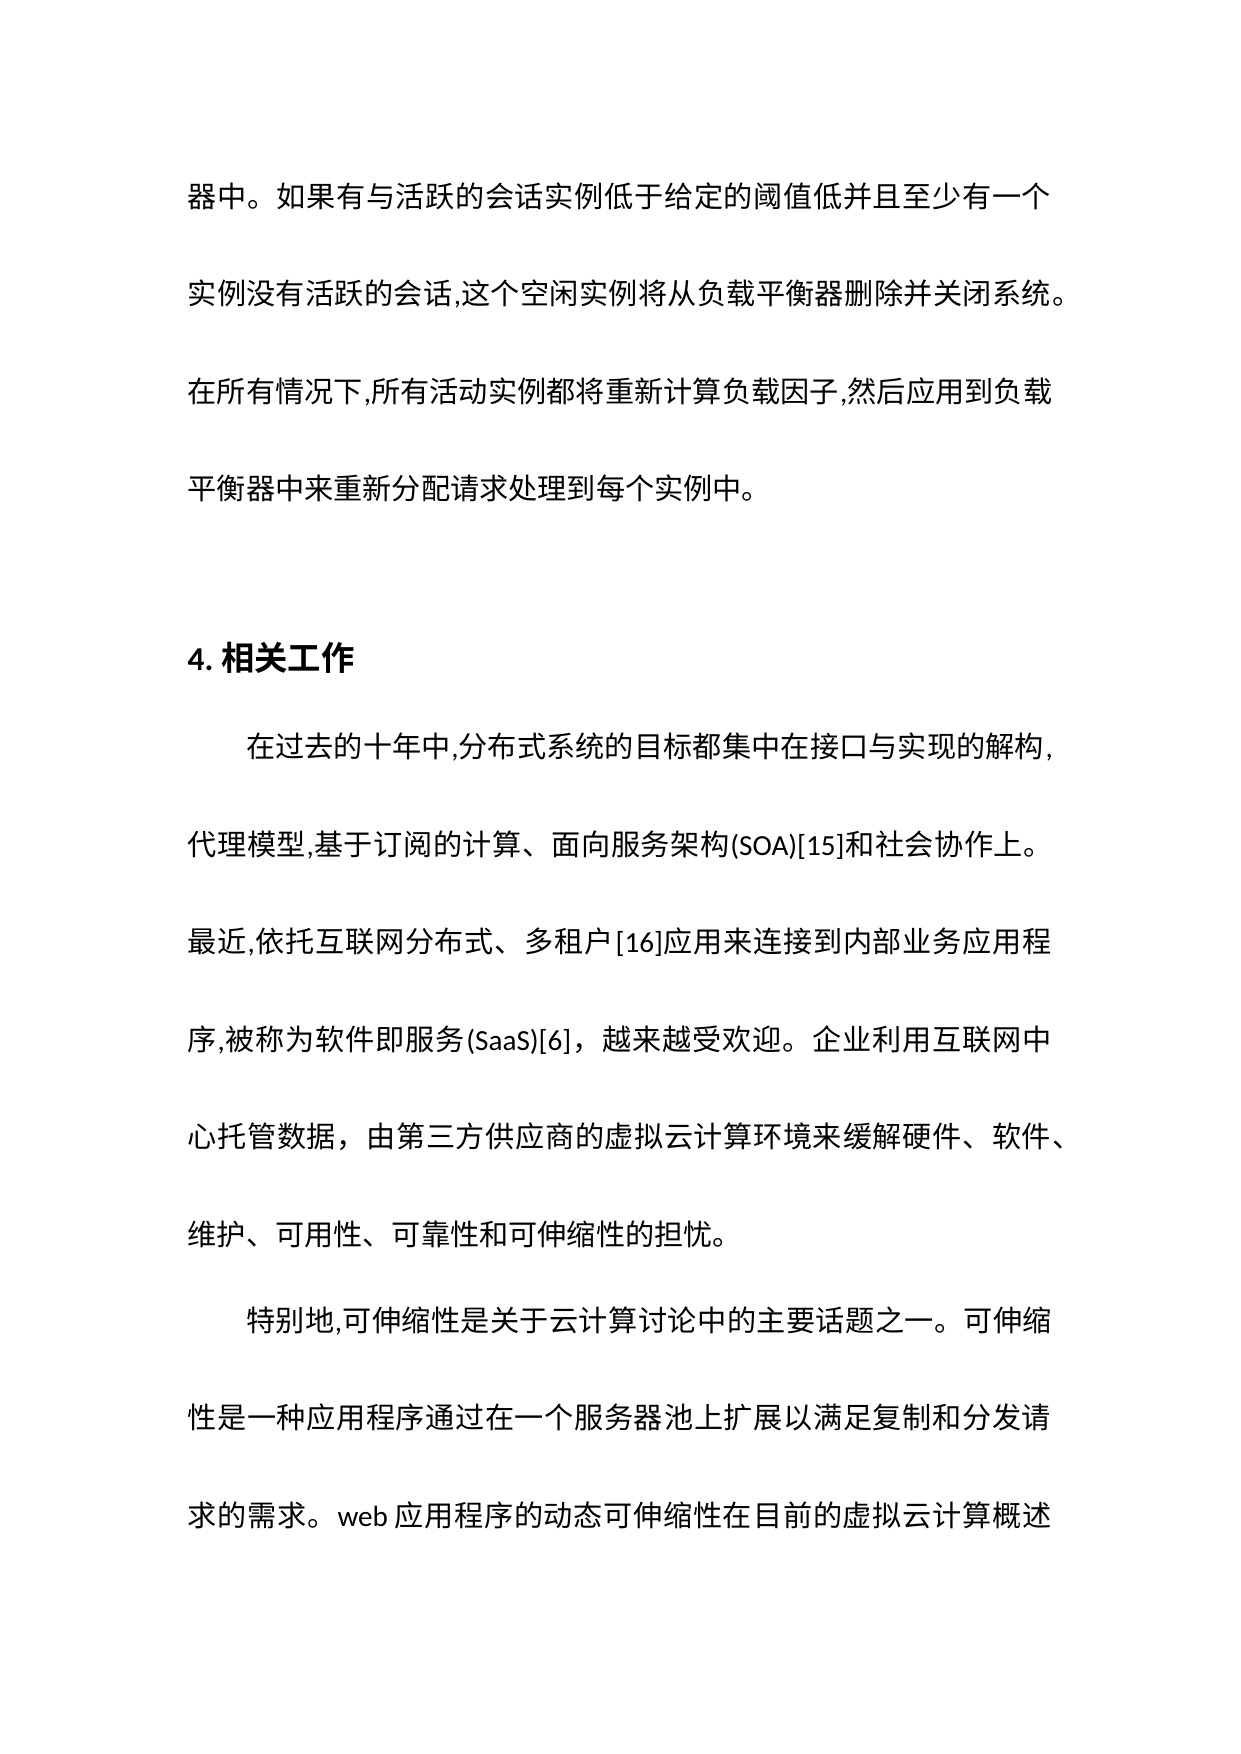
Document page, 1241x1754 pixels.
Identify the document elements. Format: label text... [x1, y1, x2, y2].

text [187, 1286, 1053, 1546]
text 在过去的十年中,分布式系统的目标都集中在接口与实现的解构,代理模型,基于订阅的计算、面向服务架构(SOA)[15]和社会协作上。最近,依托互联网分布式、多租户[16]应用来连接到内部业务应用程序,被称为软件即服务(SaaS)[6]，越来越受欢迎。企业利用互联网中心托管数据，由第三方供应商的虚拟云计算环境来缓解硬件、软件、维护、可用性、可靠性和可伸缩性的担忧。 [187, 712, 1053, 1265]
text 4. 相关工作 [187, 623, 1053, 688]
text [187, 162, 1053, 519]
